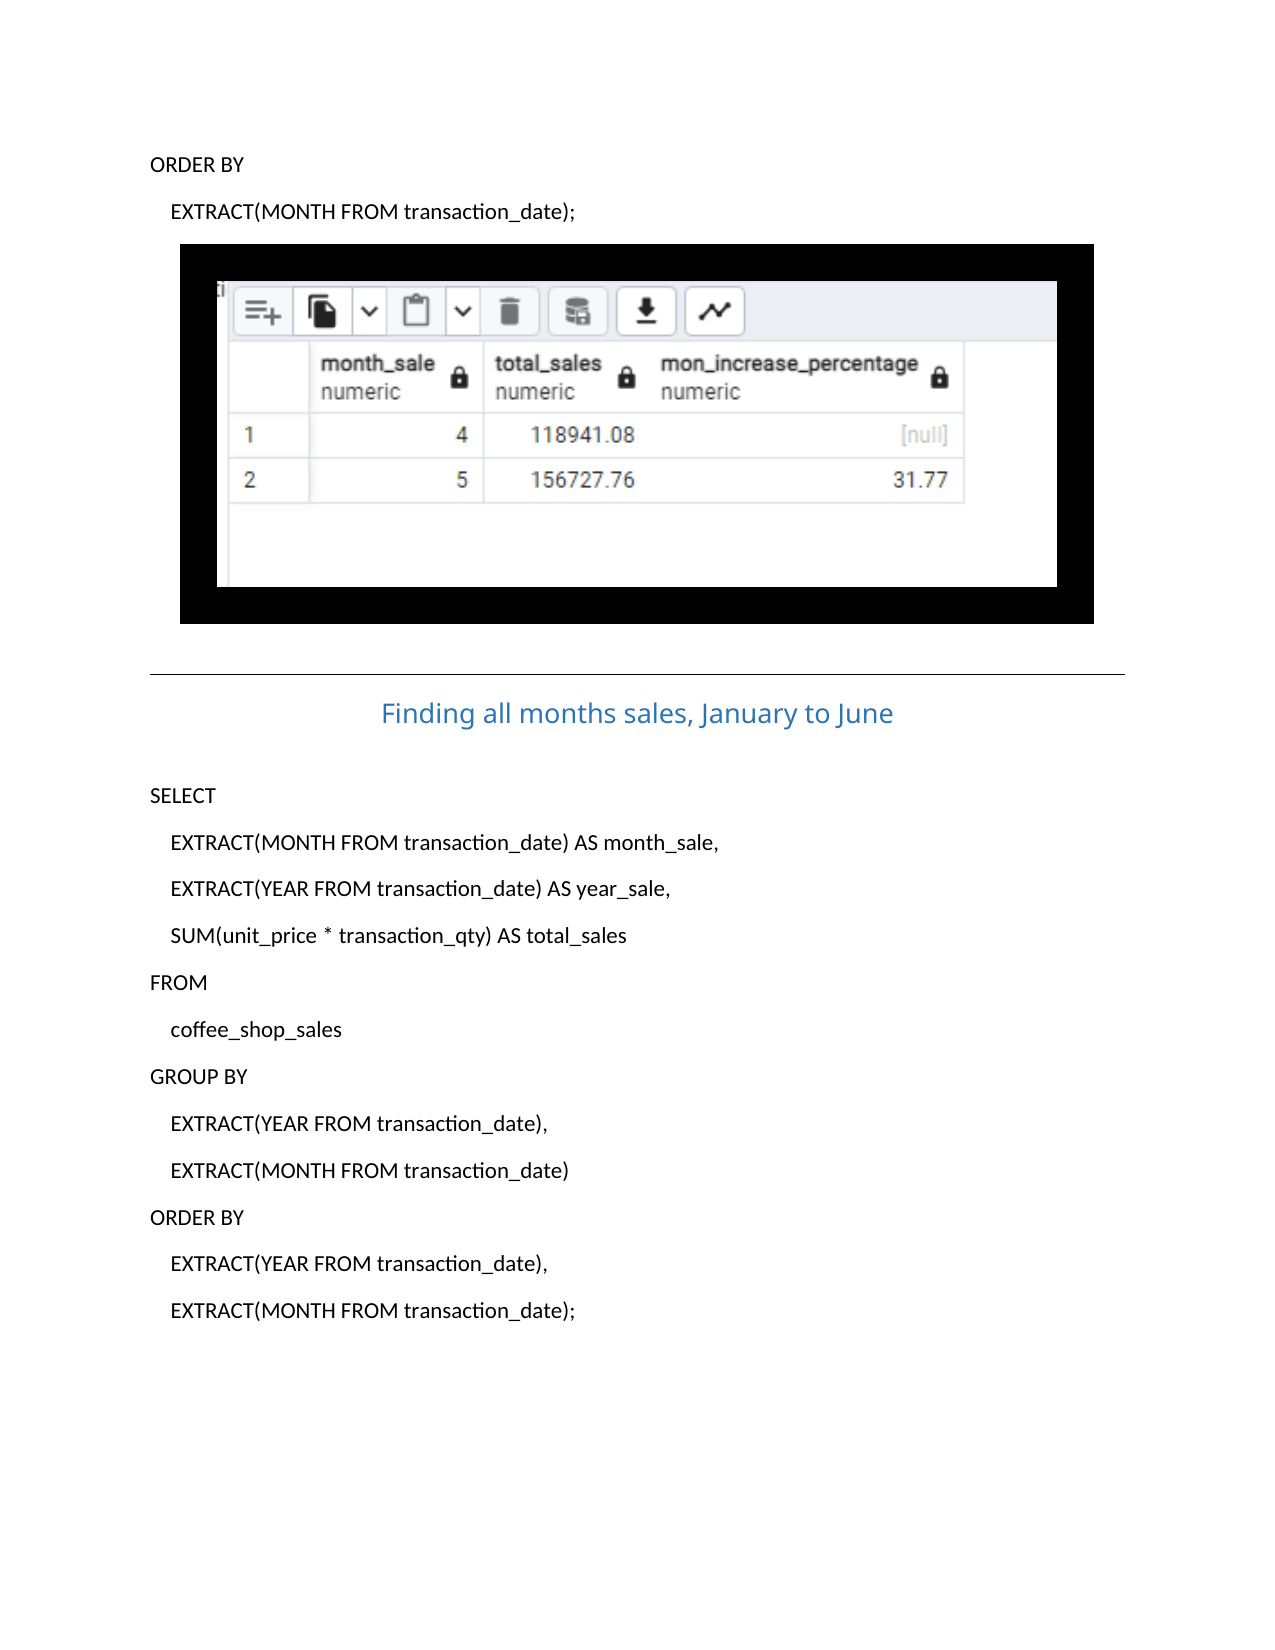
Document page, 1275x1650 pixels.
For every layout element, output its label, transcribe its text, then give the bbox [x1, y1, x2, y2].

text GROUP BY [150, 1062, 1125, 1090]
text EXTRACT(MONTH FROM transaction_date) [150, 1156, 1125, 1184]
text EXTRACT(MONTH FROM transaction_date); [150, 197, 1125, 225]
text EXTRACT(YEAR FROM transaction_date), [150, 1249, 1125, 1277]
text SUM(unit_price * transaction_qty) AS total_sales [150, 921, 1125, 949]
picture [217, 281, 1057, 587]
text FROM [150, 968, 1125, 996]
text EXTRACT(YEAR FROM transaction_date) AS year_sale, [150, 874, 1125, 902]
text SELECT [150, 781, 1125, 809]
text EXTRACT(YEAR FROM transaction_date), [150, 1109, 1125, 1137]
text EXTRACT(MONTH FROM transaction_date); [150, 1296, 1125, 1324]
text ORDER BY [150, 1203, 1125, 1231]
subtitle Finding all months sales, January to June [150, 694, 1125, 731]
text EXTRACT(MONTH FROM transaction_date) AS month_sale, [150, 828, 1125, 856]
text coffee_shop_sales [150, 1015, 1125, 1043]
text ORDER BY [150, 150, 1125, 178]
